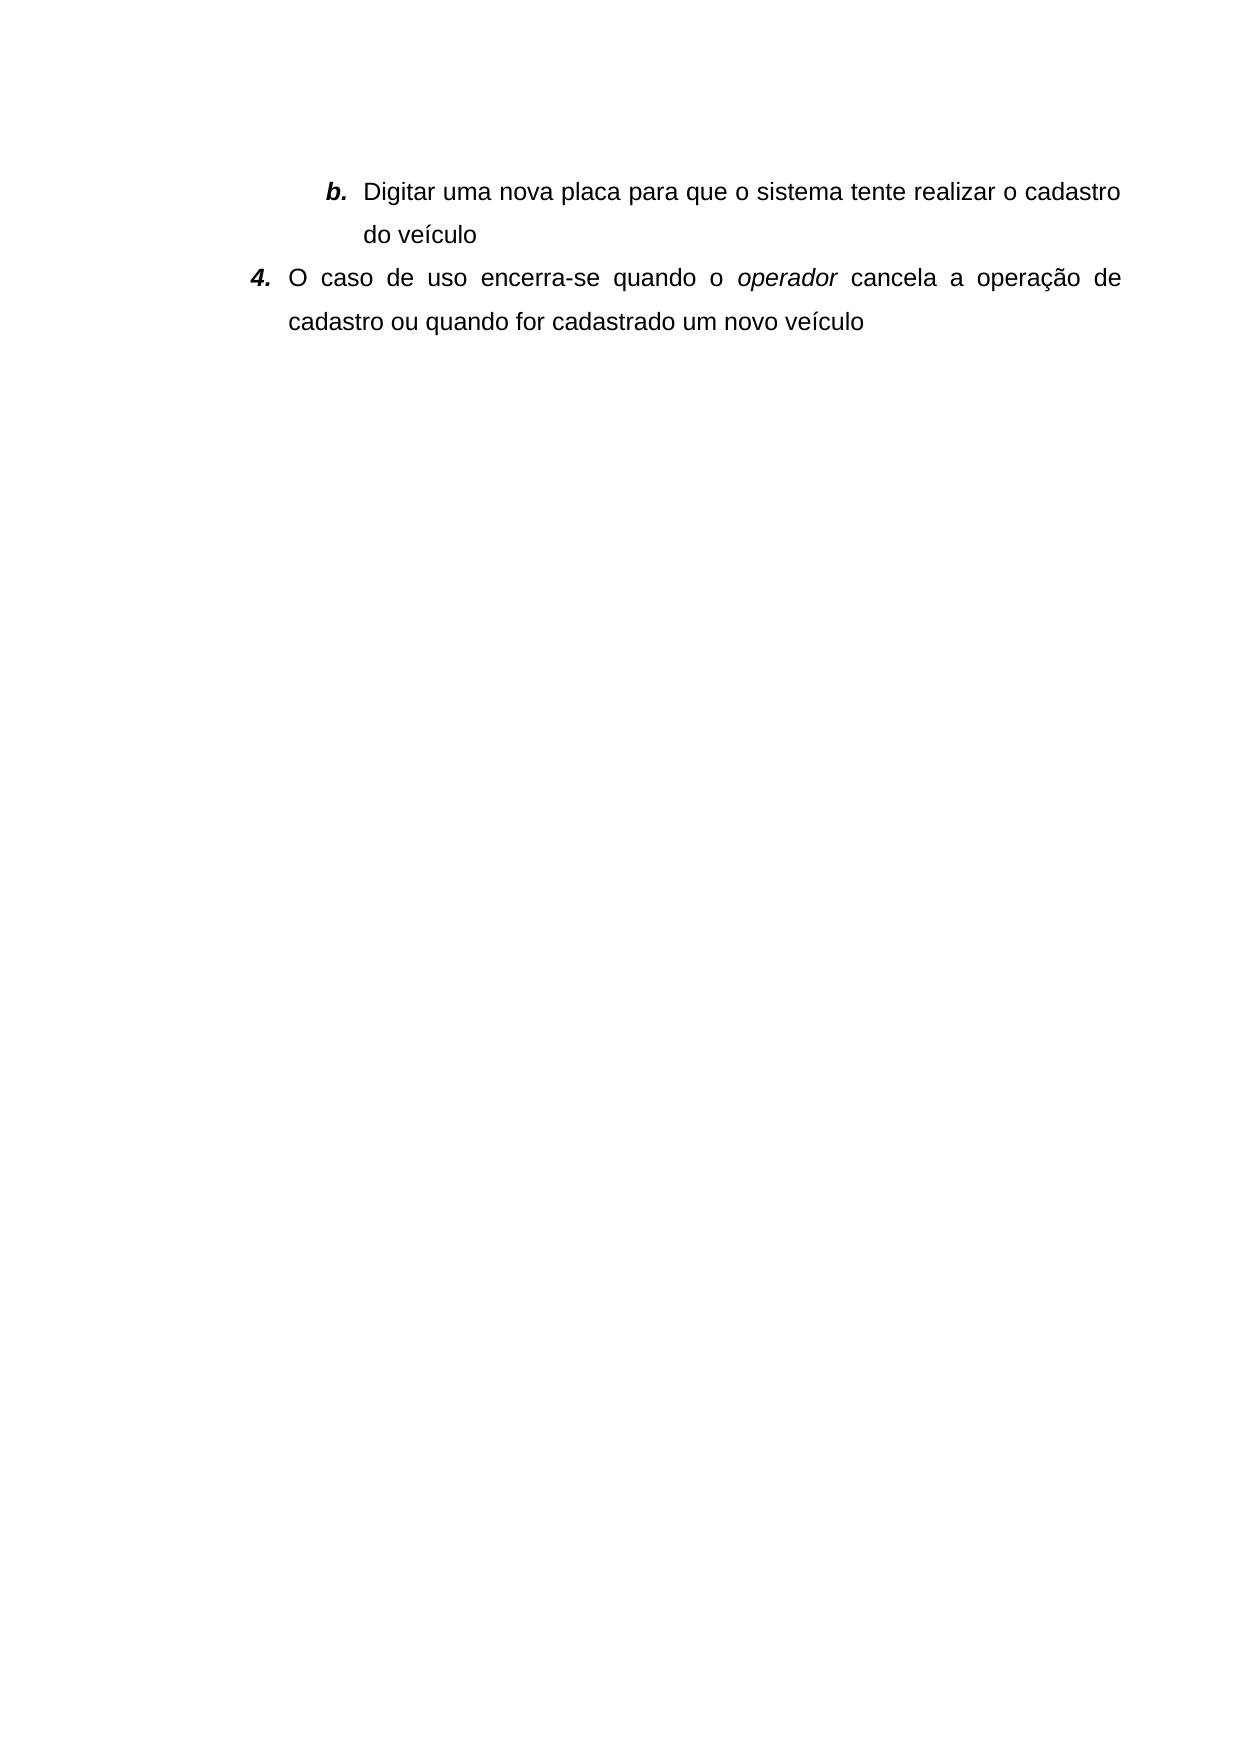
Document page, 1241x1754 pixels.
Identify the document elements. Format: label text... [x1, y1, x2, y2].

list O caso de uso encerra-se quando o operador cancela a operação de cadastro ou quando for cadastrado um novo veículo [251, 263, 1122, 335]
list Digitar uma nova placa para que o sistema tente realizar o cadastro do veículo [326, 177, 1122, 249]
